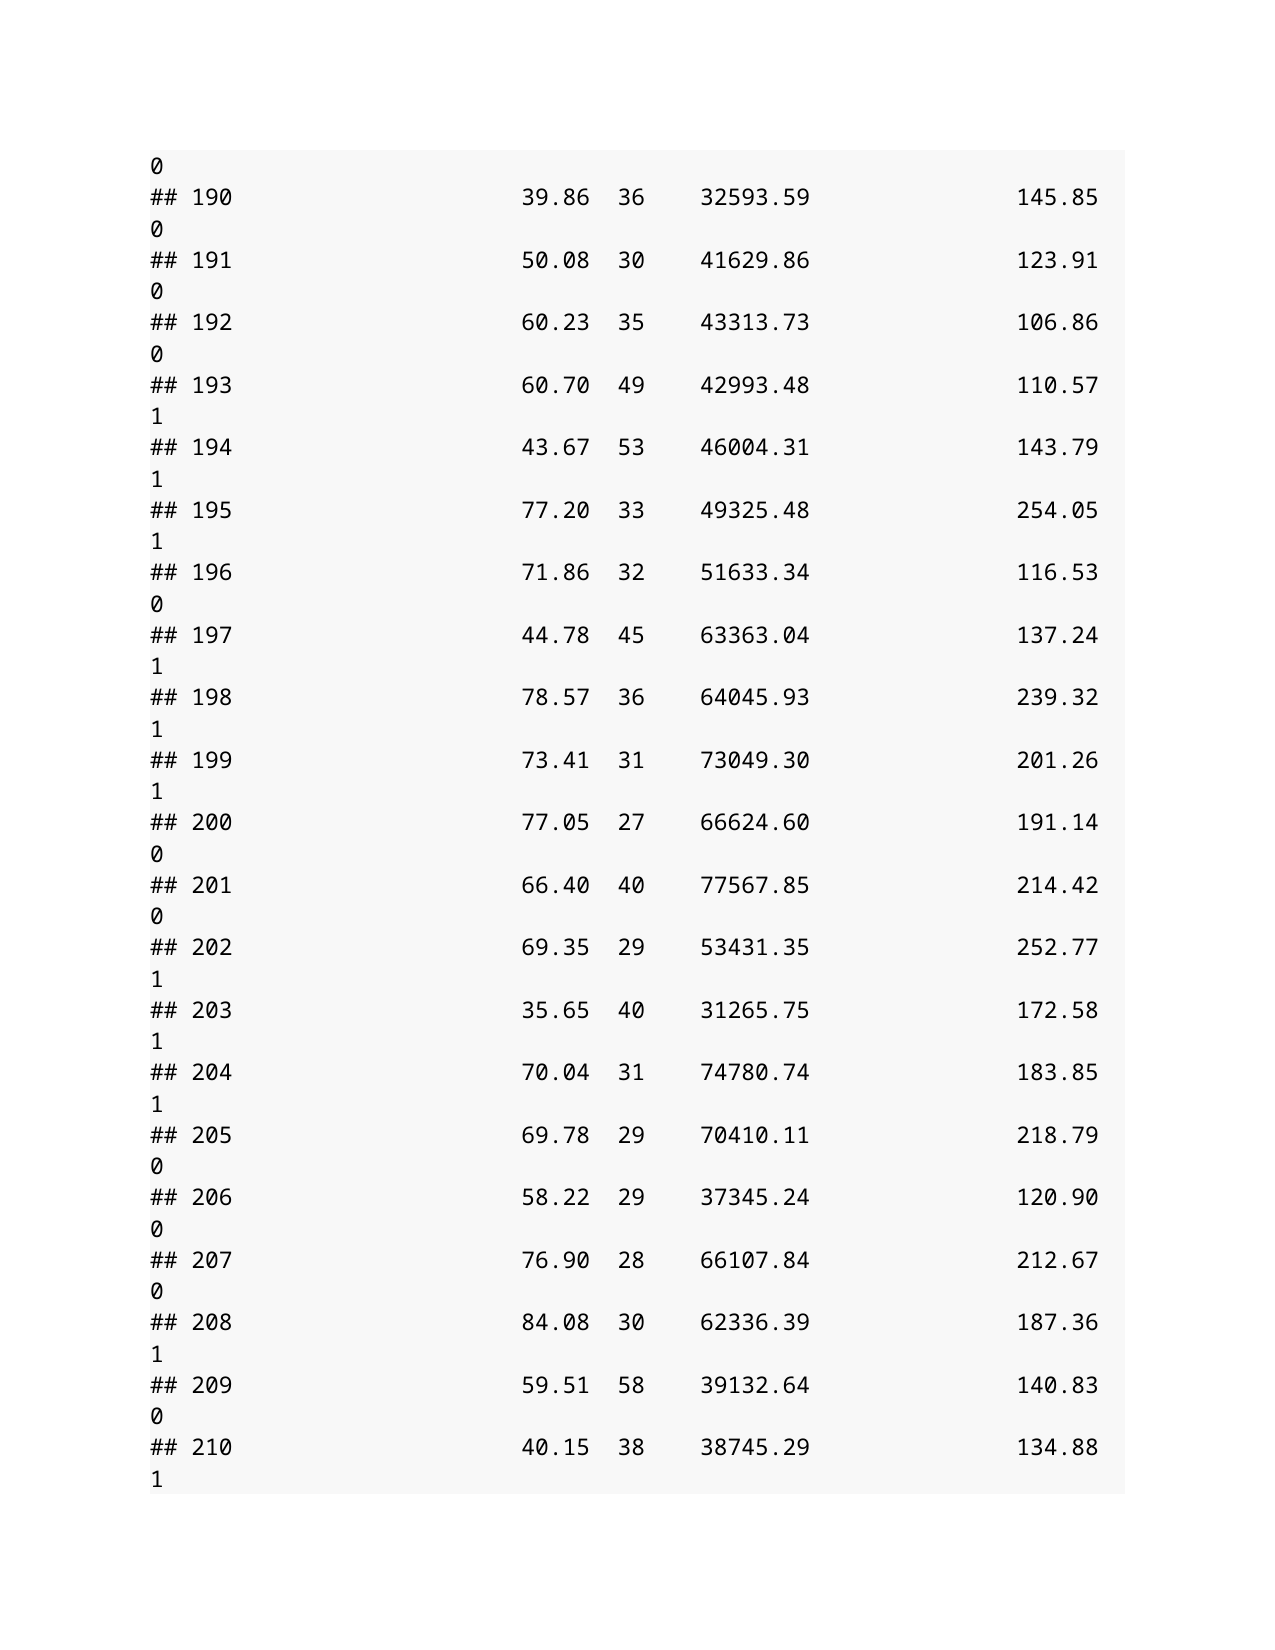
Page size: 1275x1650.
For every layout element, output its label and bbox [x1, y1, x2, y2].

text [150, 150, 1125, 1494]
